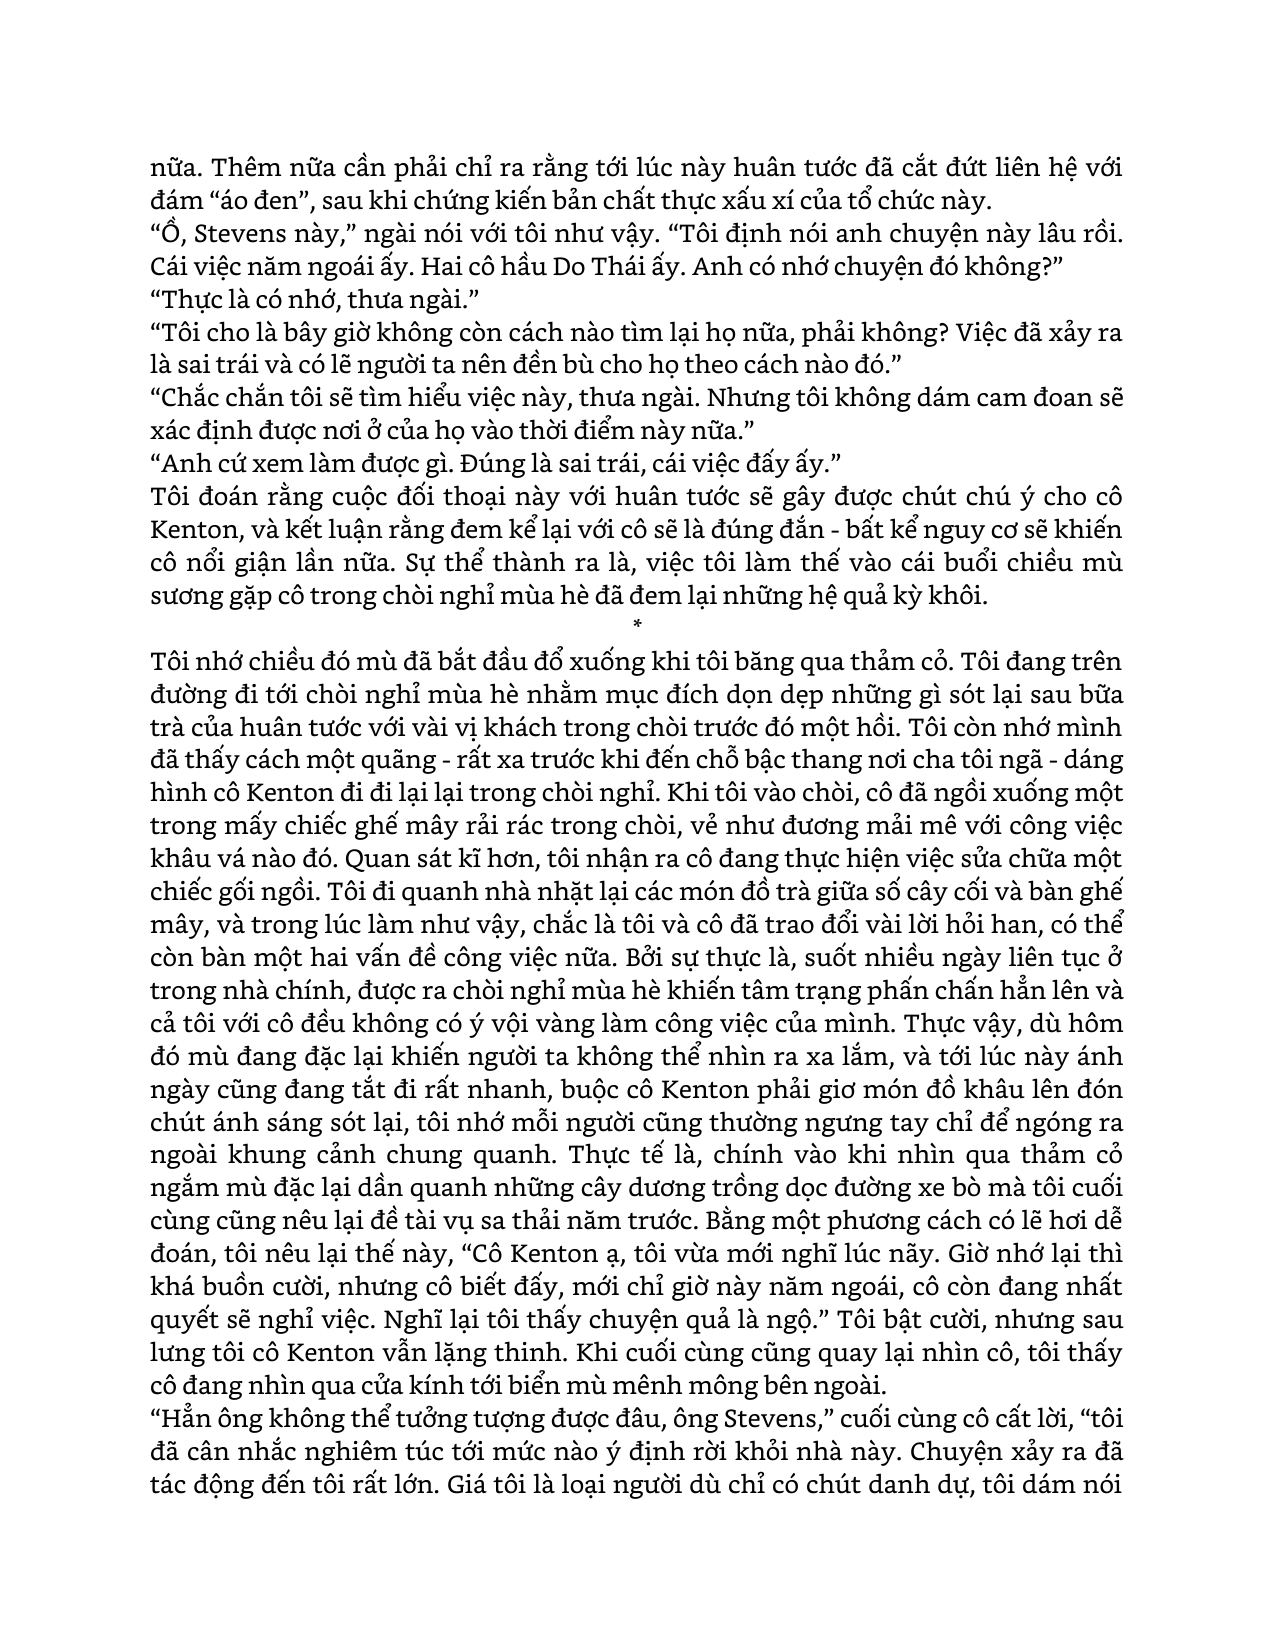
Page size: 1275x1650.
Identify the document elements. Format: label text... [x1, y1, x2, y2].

text “Chắc chắn tôi sẽ tìm hiểu việc này, thưa ngài. Nhưng tôi không dám cam đoan sẽ xác định được nơi ở của họ vào thời điểm này nữa.” [150, 380, 1125, 446]
text Tôi đoán rằng cuộc đối thoại này với huân tước sẽ gây được chút chú ý cho cô Kenton, và kết luận rằng đem kể lại với cô sẽ là đúng đắn - bất kể nguy cơ sẽ khiến cô nổi giận lần nữa. Sự thể thành ra là, việc tôi làm thế vào cái buổi chiều mù sương gặp cô trong chòi nghỉ mùa hè đã đem lại những hệ quả kỳ khôi. [150, 479, 1125, 611]
text “Thực là có nhớ, thưa ngài.” [150, 282, 1125, 314]
text “Tôi cho là bây giờ không còn cách nào tìm lại họ nữa, phải không? Việc đã xảy ra là sai trái và có lẽ người ta nên đền bù cho họ theo cách nào đó.” [150, 314, 1125, 380]
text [150, 150, 1125, 216]
text “Anh cứ xem làm được gì. Đúng là sai trái, cái việc đấy ấy.” [150, 446, 1125, 479]
text Tôi nhớ chiều đó mù đã bắt đầu đổ xuống khi tôi băng qua thảm cỏ. Tôi đang trên đường đi tới chòi nghỉ mùa hè nhằm mục đích dọn dẹp những gì sót lại sau bữa trà của huân tước với vài vị khách trong chòi trước đó một hồi. Tôi còn nhớ mình đã thấy cách một quãng - rất xa trước khi đến chỗ bậc thang nơi cha tôi ngã - dáng hình cô Kenton đi đi lại lại trong chòi nghỉ. Khi tôi vào chòi, cô đã ngồi xuống một trong mấy chiếc ghế mây rải rác trong chòi, vẻ như đương mải mê với công việc khâu vá nào đó. Quan sát kĩ hơn, tôi nhận ra cô đang thực hiện việc sửa chữa một chiếc gối ngồi. Tôi đi quanh nhà nhặt lại các món đồ trà giữa số cây cối và bàn ghế mây, và trong lúc làm như vậy, chắc là tôi và cô đã trao đổi vài lời hỏi han, có thể còn bàn một hai vấn đề công việc nữa. Bởi sự thực là, suốt nhiều ngày liên tục ở trong nhà chính, được ra chòi nghỉ mùa hè khiến tâm trạng phấn chấn hẳn lên và cả tôi với cô đều không có ý vội vàng làm công việc của mình. Thực vậy, dù hôm đó mù đang đặc lại khiến người ta không thể nhìn ra xa lắm, và tới lúc này ánh ngày cũng đang tắt đi rất nhanh, buộc cô Kenton phải giơ món đồ khâu lên đón chút ánh sáng sót lại, tôi nhớ mỗi người cũng thường ngưng tay chỉ để ngóng ra ngoài khung cảnh chung quanh. Thực tế là, chính vào khi nhìn qua thảm cỏ ngắm mù đặc lại dần quanh những cây dương trồng dọc đường xe bò mà tôi cuối cùng cũng nêu lại đề tài vụ sa thải năm trước. Bằng một phương cách có lẽ hơi dễ đoán, tôi nêu lại thế này, “Cô Kenton ạ, tôi vừa mới nghĩ lúc nãy. Giờ nhớ lại thì khá buồn cười, nhưng cô biết đấy, mới chỉ giờ này năm ngoái, cô còn đang nhất quyết sẽ nghỉ việc. Nghĩ lại tôi thấy chuyện quả là ngộ.” Tôi bật cười, nhưng sau lưng tôi cô Kenton vẫn lặng thinh. Khi cuối cùng cũng quay lại nhìn cô, tôi thấy cô đang nhìn qua cửa kính tới biển mù mênh mông bên ngoài. [150, 644, 1125, 1401]
text “Ồ, Stevens này,” ngài nói với tôi như vậy. “Tôi định nói anh chuyện này lâu rồi. Cái việc năm ngoái ấy. Hai cô hầu Do Thái ấy. Anh có nhớ chuyện đó không?” [150, 216, 1125, 282]
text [150, 1401, 1125, 1499]
text * [150, 611, 1125, 644]
